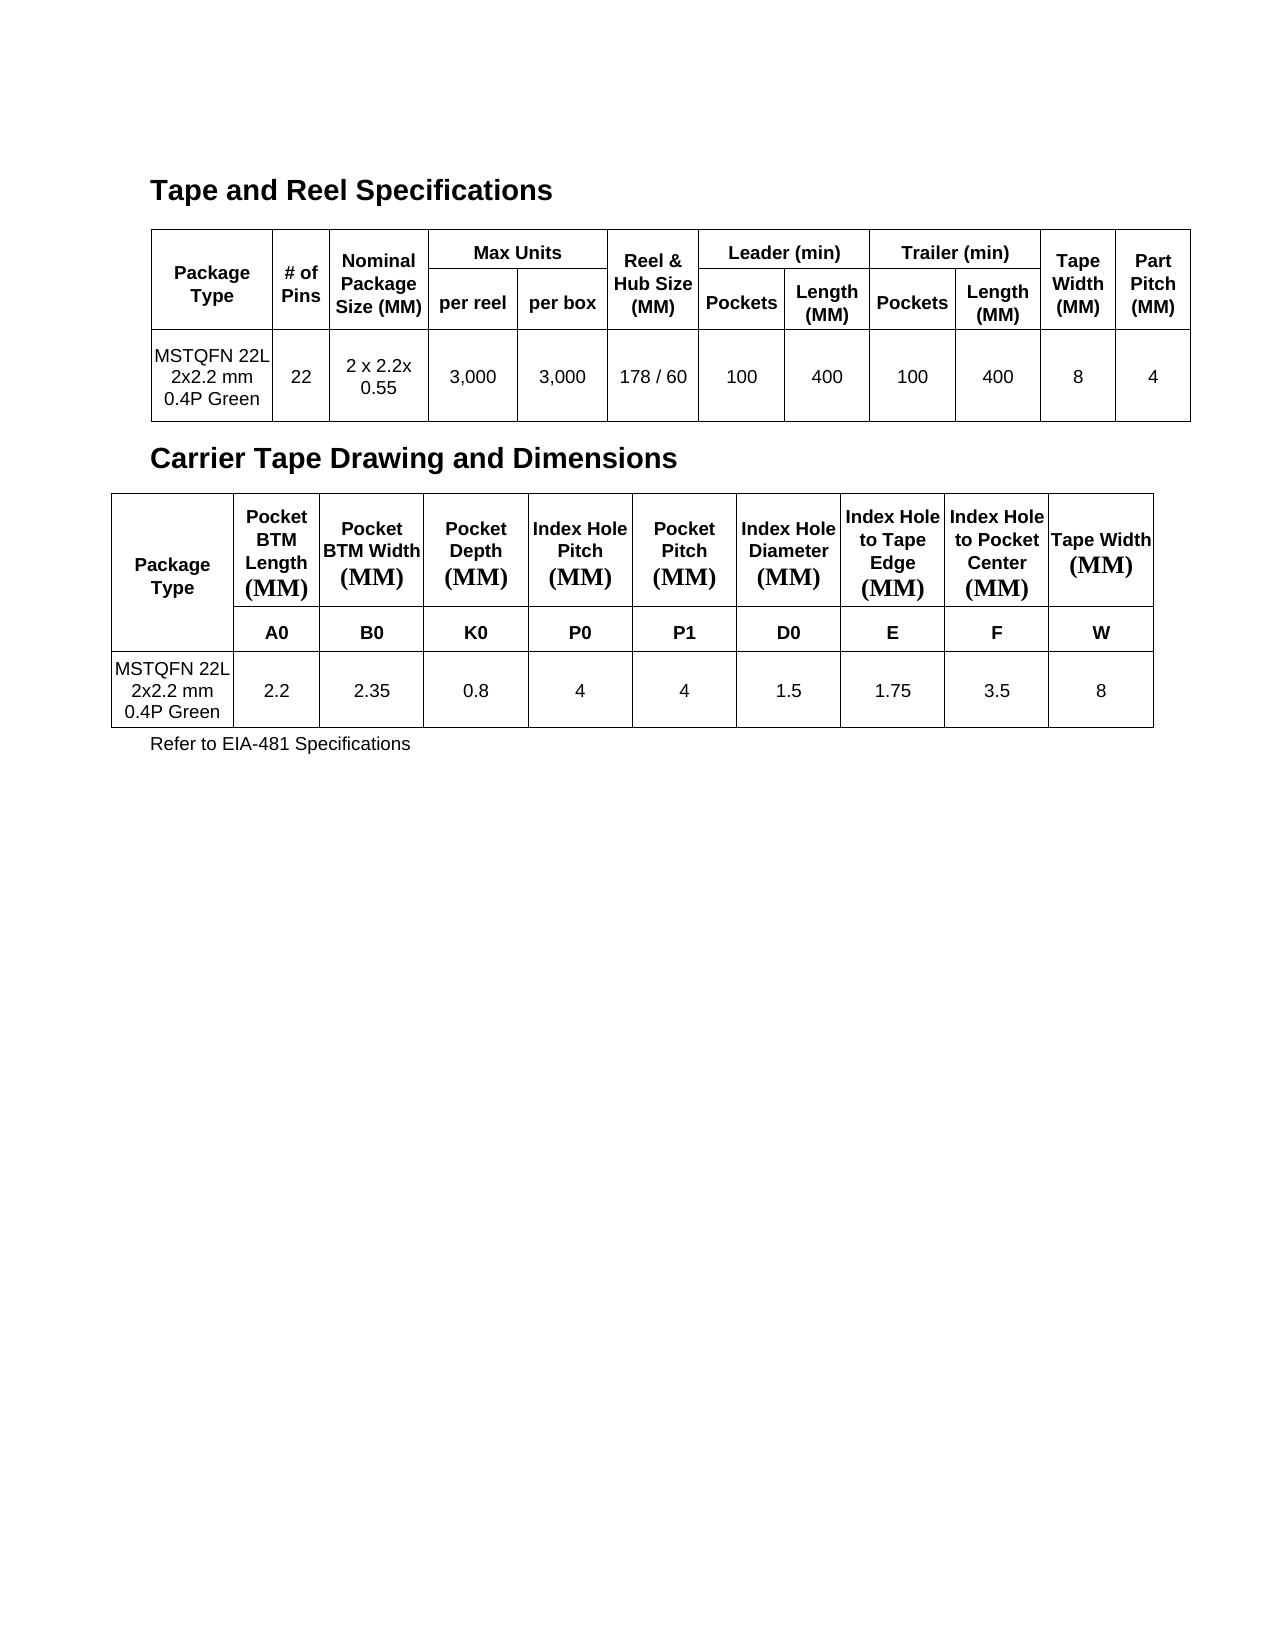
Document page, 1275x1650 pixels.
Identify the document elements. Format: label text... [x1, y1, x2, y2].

table_header # of Pins [273, 230, 329, 329]
table_cell 178 / 60 [608, 330, 698, 421]
table_cell 4 [529, 652, 632, 727]
table_cell P0 [529, 607, 632, 651]
table_cell MSTQFN 22L 2x2.2 mm 0.4P Green [152, 330, 272, 421]
table_cell F [945, 607, 1048, 651]
table_header Max Units [429, 230, 607, 268]
table_header Index Hole to Pocket Center (MM) [945, 494, 1048, 606]
table_cell 100 [699, 330, 784, 421]
subtitle Refer to EIA-481 Specifications [150, 733, 1125, 754]
table_cell 4 [1116, 330, 1190, 421]
table_cell per box [518, 269, 607, 329]
table_header Index Hole to Tape Edge (MM) [841, 494, 944, 606]
table_cell Pockets [699, 269, 784, 329]
table_header Index Hole Pitch (MM) [529, 494, 632, 606]
table_cell 3,000 [518, 330, 607, 421]
table_cell P1 [633, 607, 736, 651]
text Tape and Reel Specifications [150, 173, 1125, 206]
table_header Index Hole Diameter (MM) [737, 494, 840, 606]
table_cell 22 [273, 330, 329, 421]
table_cell 1.75 [841, 652, 944, 727]
table_header Pocket Depth (MM) [424, 494, 528, 606]
table_header Package Type [152, 230, 272, 329]
table_header Tape Width (MM) [1049, 494, 1153, 606]
table_header Pocket BTM Width (MM) [320, 494, 423, 606]
table_cell 400 [785, 330, 869, 421]
table_cell [111, 727, 1163, 733]
table_cell Pockets [870, 269, 955, 329]
table_header Part Pitch (MM) [1116, 230, 1190, 329]
table_cell Length (MM) [785, 269, 869, 329]
table_cell 4 [633, 652, 736, 727]
table_cell B0 [320, 607, 423, 651]
table_cell A0 [234, 607, 319, 651]
table_header Pocket BTM Length (MM) [234, 494, 319, 606]
table_cell 2 x 2.2x 0.55 [330, 330, 428, 421]
table_cell per reel [429, 269, 517, 329]
table_cell 3,000 [429, 330, 517, 421]
table_cell 2.2 [234, 652, 319, 727]
table_cell MSTQFN 22L 2x2.2 mm 0.4P Green [112, 652, 233, 727]
table_cell 2.35 [320, 652, 423, 727]
table_header Tape Width (MM) [1041, 230, 1115, 329]
table_cell 8 [1049, 652, 1153, 727]
table_cell W [1049, 607, 1153, 651]
table_cell 3.5 [945, 652, 1048, 727]
table_cell Length (MM) [956, 269, 1040, 329]
table_cell 400 [956, 330, 1040, 421]
table_cell 0.8 [424, 652, 528, 727]
table_header Package Type [112, 494, 233, 651]
table_cell D0 [737, 607, 840, 651]
table_header Reel & Hub Size (MM) [608, 230, 698, 329]
table_cell K0 [424, 607, 528, 651]
table_header Pocket Pitch (MM) [633, 494, 736, 606]
table_cell 1.5 [737, 652, 840, 727]
table_cell 8 [1041, 330, 1115, 421]
subtitle Carrier Tape Drawing and Dimensions [150, 441, 1125, 474]
table_header Nominal Package Size (MM) [330, 230, 428, 329]
table_header Leader (min) [699, 230, 869, 268]
table_cell 100 [870, 330, 955, 421]
table_header Trailer (min) [870, 230, 1040, 268]
table_cell E [841, 607, 944, 651]
